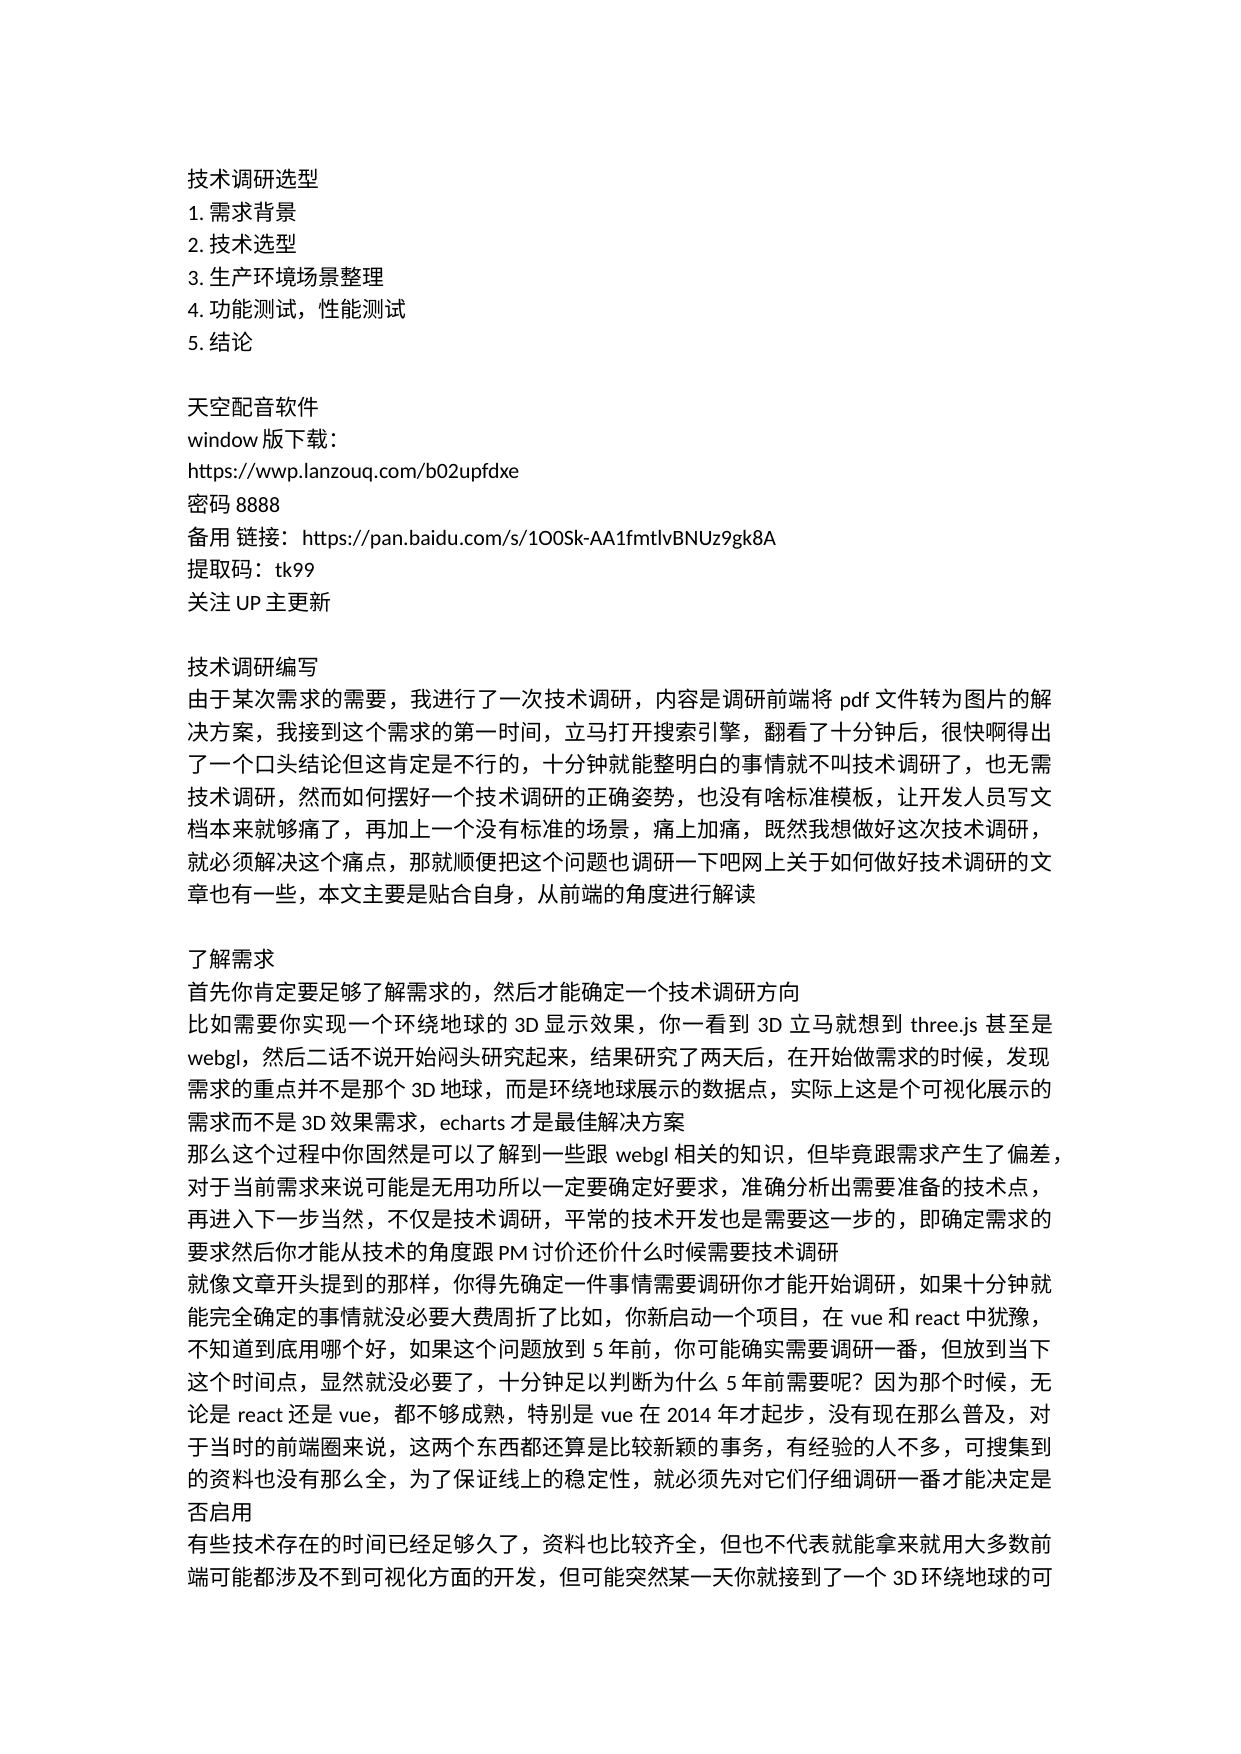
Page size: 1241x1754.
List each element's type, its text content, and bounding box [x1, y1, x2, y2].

text 2. 技术选型 [187, 227, 1053, 259]
text 备用 链接：https://pan.baidu.com/s/1O0Sk-AA1fmtlvBNUz9gk8A [187, 519, 1053, 552]
text 技术调研编写 [187, 649, 1053, 682]
text 密码8888 [187, 487, 1053, 519]
text 关注UP主更新 [187, 584, 1053, 617]
text 首先你肯定要足够了解需求的，然后才能确定一个技术调研方向 [187, 974, 1053, 1007]
text 3. 生产环境场景整理 [187, 259, 1053, 292]
text 技术调研选型 [187, 162, 1053, 194]
text 比如需要你实现一个环绕地球的3D显示效果，你一看到 3D 立马就想到 three.js 甚至是 webgl，然后二话不说开始闷头研究起来，结果研究了两天后，在开始做需求的时候，发现需求的重点并不是那个3D地球，而是环绕地球展示的数据点，实际上这是个可视化展示的需求而不是3D效果需求，echarts 才是最佳解决方案 [187, 1007, 1053, 1137]
text 天空配音软件 [187, 389, 1053, 422]
text 那么这个过程中你固然是可以了解到一些跟 webgl 相关的知识，但毕竟跟需求产生了偏差，对于当前需求来说可能是无用功所以一定要确定好要求，准确分析出需要准备的技术点，再进入下一步当然，不仅是技术调研，平常的技术开发也是需要这一步的，即确定需求的要求然后你才能从技术的角度跟PM讨价还价什么时候需要技术调研 [187, 1137, 1053, 1267]
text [187, 1527, 1053, 1592]
text 提取码：tk99 [187, 552, 1053, 584]
text window版下载： [187, 422, 1053, 454]
text 由于某次需求的需要，我进行了一次技术调研，内容是调研前端将 pdf 文件转为图片的解决方案，我接到这个需求的第一时间，立马打开搜索引擎，翻看了十分钟后，很快啊得出了一个口头结论但这肯定是不行的，十分钟就能整明白的事情就不叫技术调研了，也无需技术调研，然而如何摆好一个技术调研的正确姿势，也没有啥标准模板，让开发人员写文档本来就够痛了，再加上一个没有标准的场景，痛上加痛，既然我想做好这次技术调研，就必须解决这个痛点，那就顺便把这个问题也调研一下吧网上关于如何做好技术调研的文章也有一些，本文主要是贴合自身，从前端的角度进行解读 [187, 682, 1053, 909]
text 4. 功能测试，性能测试 [187, 292, 1053, 324]
text 了解需求 [187, 942, 1053, 974]
text https://wwp.lanzouq.com/b02upfdxe [187, 454, 1053, 487]
text 1. 需求背景 [187, 194, 1053, 227]
text 5. 结论 [187, 324, 1053, 357]
text 就像文章开头提到的那样，你得先确定一件事情需要调研你才能开始调研，如果十分钟就能完全确定的事情就没必要大费周折了比如，你新启动一个项目，在 vue 和 react 中犹豫，不知道到底用哪个好，如果这个问题放到5年前，你可能确实需要调研一番，但放到当下这个时间点，显然就没必要了，十分钟足以判断为什么5年前需要呢？因为那个时候，无论是 react 还是 vue，都不够成熟，特别是 vue 在 2014 年才起步，没有现在那么普及，对于当时的前端圈来说，这两个东西都还算是比较新颖的事务，有经验的人不多，可搜集到的资料也没有那么全，为了保证线上的稳定性，就必须先对它们仔细调研一番才能决定是否启用 [187, 1267, 1053, 1527]
